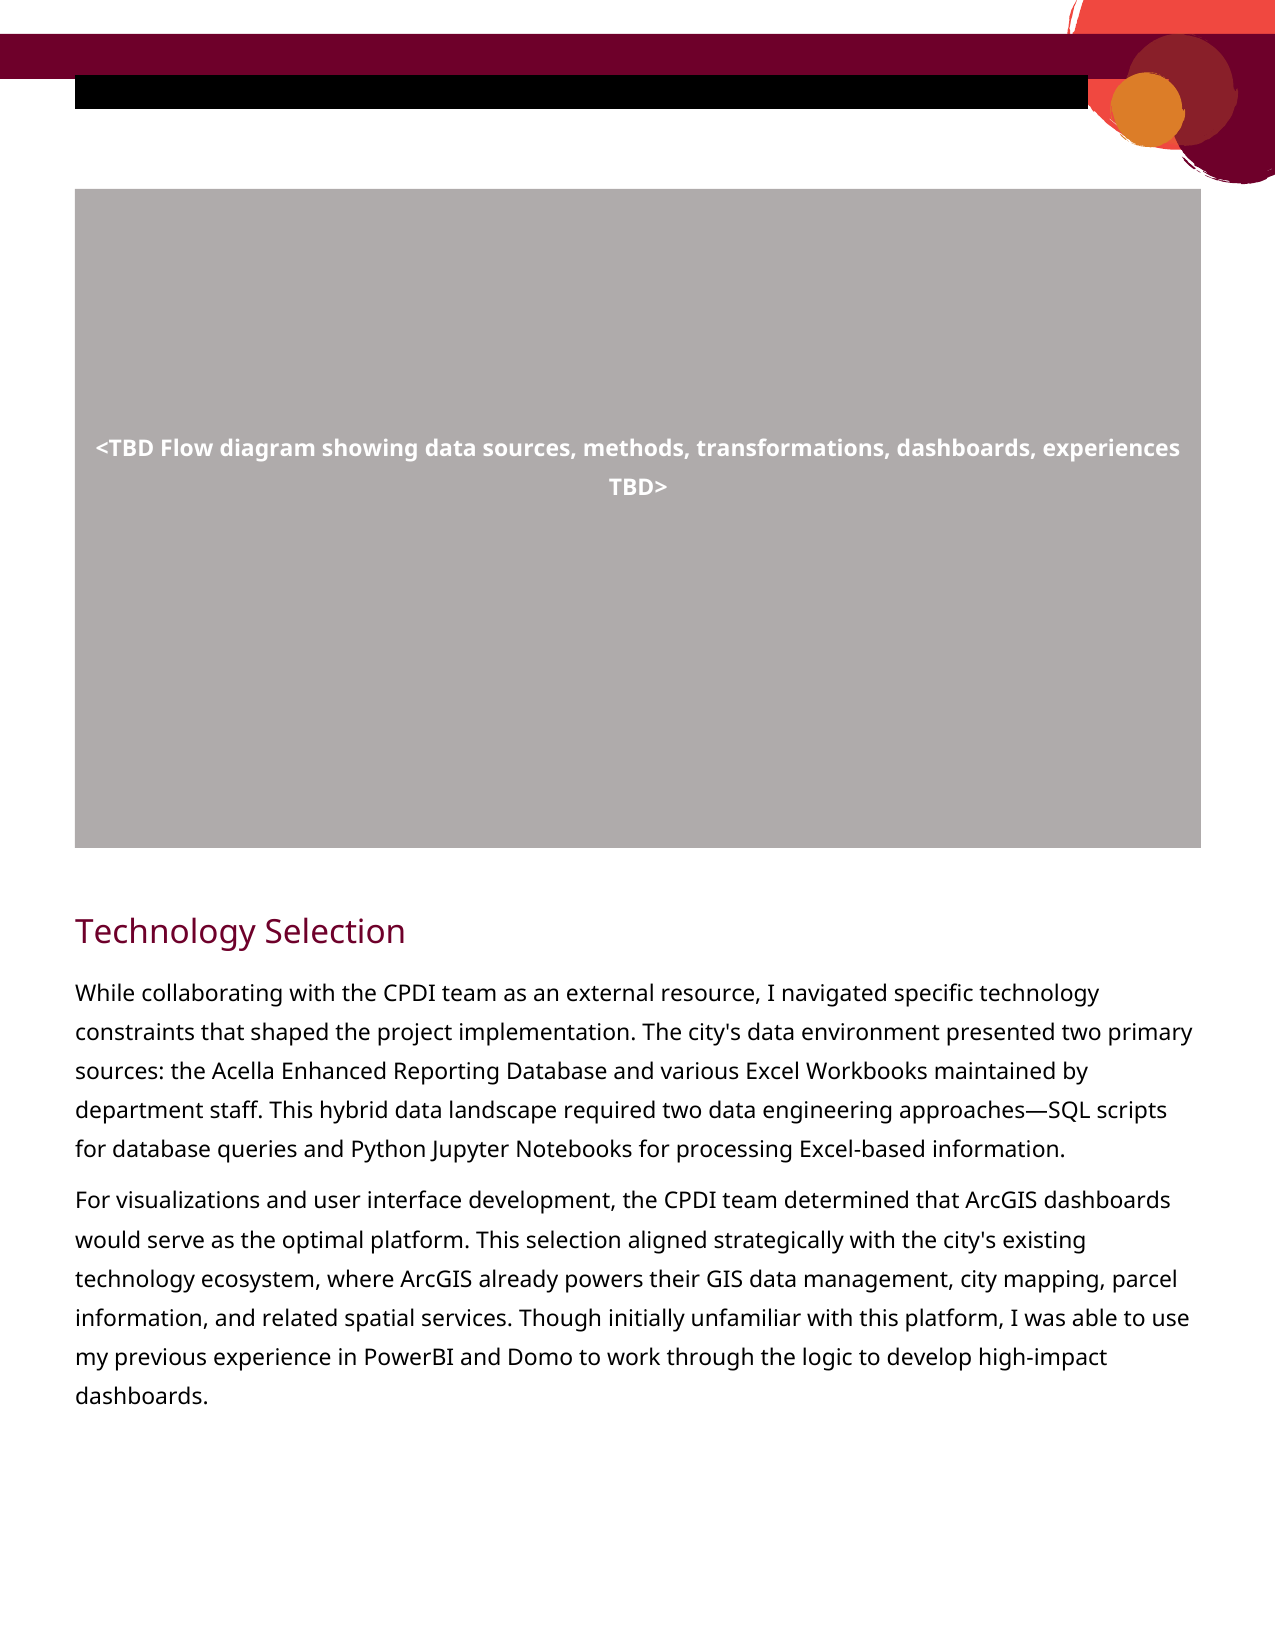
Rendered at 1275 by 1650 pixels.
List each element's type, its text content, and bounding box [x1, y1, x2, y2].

picture [1067, 39, 1268, 189]
subtitle Technology Selection [75, 907, 1200, 953]
text For visualizations and user interface development, the CPDI team determined that ArcGIS dashboards would serve as the optimal platform. This selection aligned strategically with the city's existing technology ecosystem, where ArcGIS already powers their GIS data management, city mapping, parcel information, and related spatial services. Though initially unfamiliar with this platform, I was able to use my previous experience in PowerBI and Domo to work through the logic to develop high-impact dashboards. [75, 1184, 1200, 1411]
text While collaborating with the CPDI team as an external resource, I navigated specific technology constraints that shaped the project implementation. The city's data environment presented two primary sources: the Acella Enhanced Reporting Database and various Excel Workbooks maintained by department staff. This hybrid data landscape required two data engineering approaches—SQL scripts for database queries and Python Jupyter Notebooks for processing Excel-based information. [75, 977, 1200, 1164]
